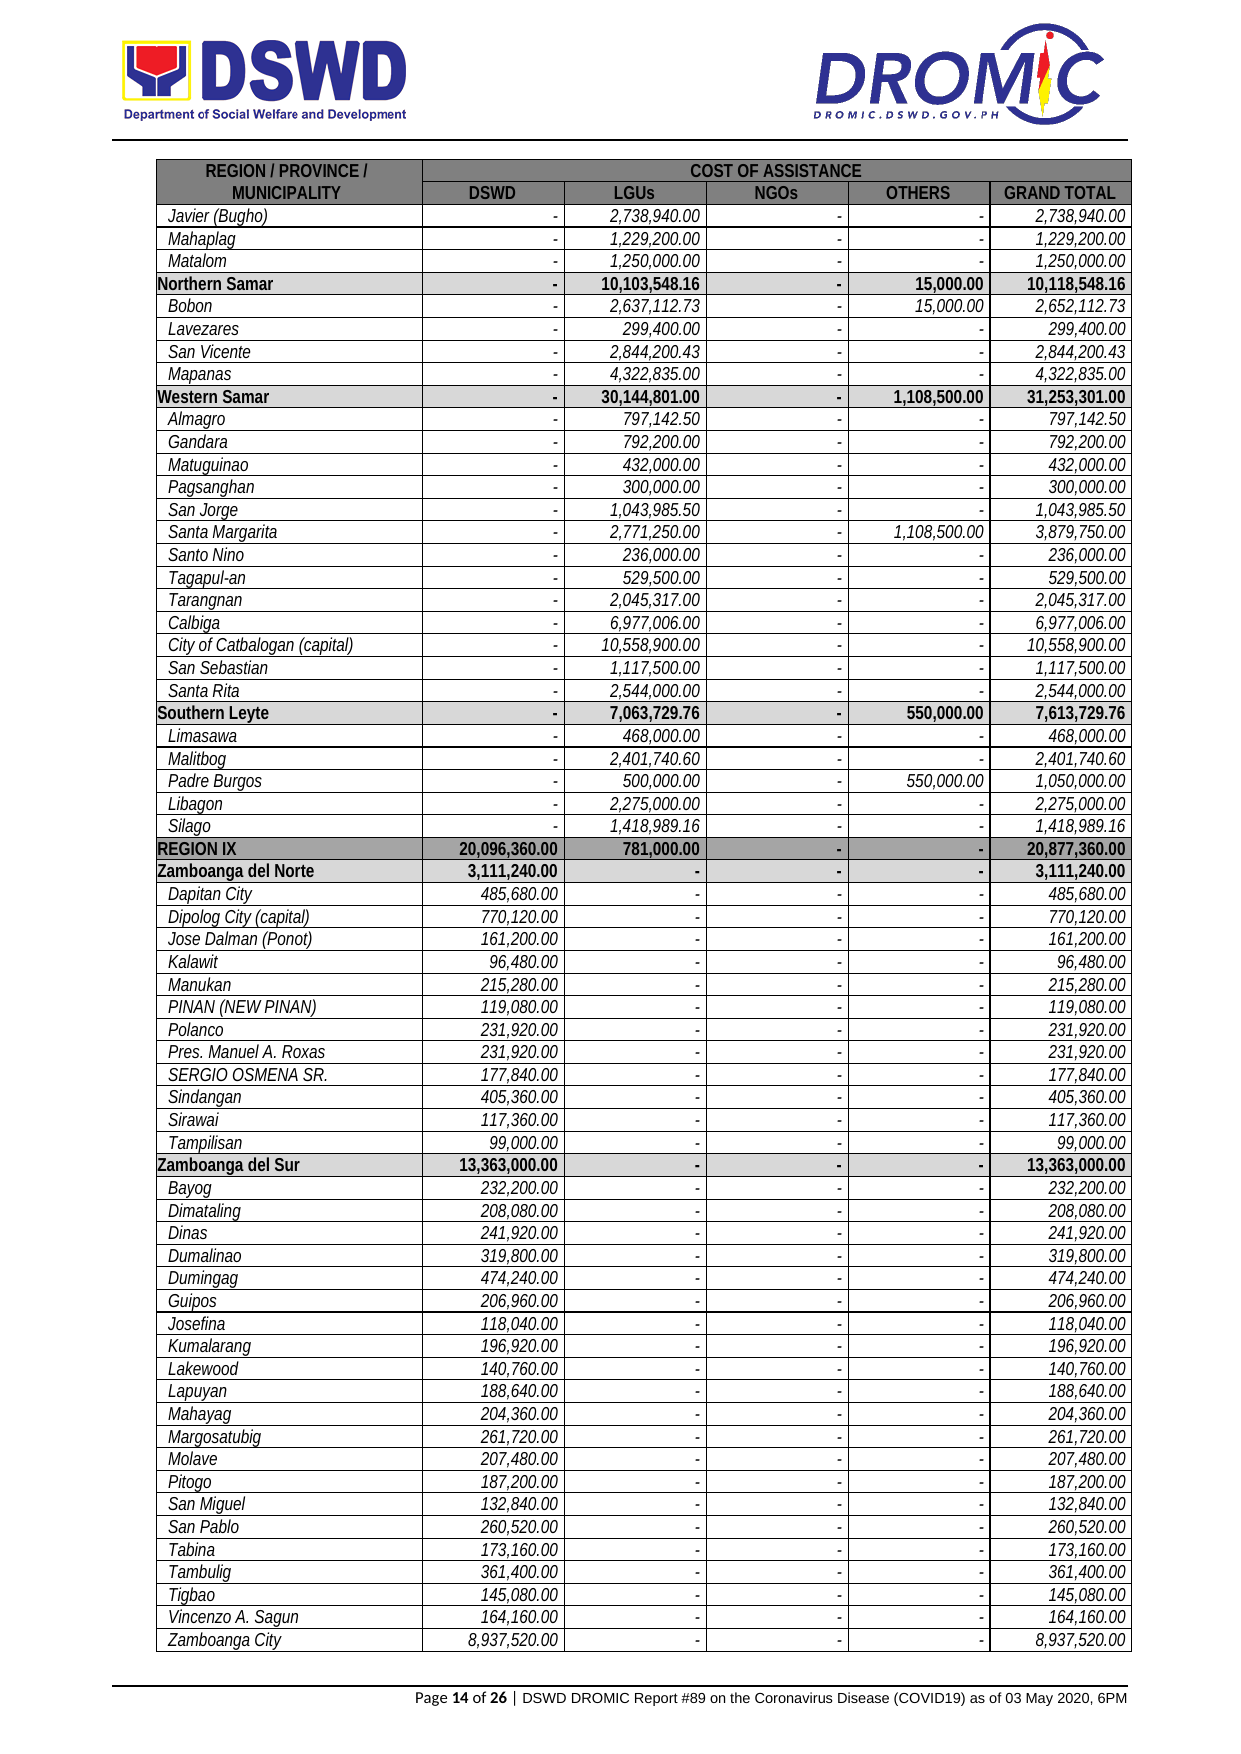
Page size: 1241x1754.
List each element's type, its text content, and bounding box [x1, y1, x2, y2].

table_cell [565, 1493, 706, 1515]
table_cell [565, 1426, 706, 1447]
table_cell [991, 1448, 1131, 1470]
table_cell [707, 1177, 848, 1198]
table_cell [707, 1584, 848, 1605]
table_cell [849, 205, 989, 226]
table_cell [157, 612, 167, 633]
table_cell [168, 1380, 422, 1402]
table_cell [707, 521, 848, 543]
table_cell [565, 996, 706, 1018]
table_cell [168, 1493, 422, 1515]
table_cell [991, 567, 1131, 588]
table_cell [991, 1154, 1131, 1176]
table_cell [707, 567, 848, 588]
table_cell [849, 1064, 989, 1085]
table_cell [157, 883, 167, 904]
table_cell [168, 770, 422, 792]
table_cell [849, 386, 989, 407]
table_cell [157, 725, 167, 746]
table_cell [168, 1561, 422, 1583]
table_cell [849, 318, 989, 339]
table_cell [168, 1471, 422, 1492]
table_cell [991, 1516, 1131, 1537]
table_cell GRAND TOTAL [991, 182, 1131, 204]
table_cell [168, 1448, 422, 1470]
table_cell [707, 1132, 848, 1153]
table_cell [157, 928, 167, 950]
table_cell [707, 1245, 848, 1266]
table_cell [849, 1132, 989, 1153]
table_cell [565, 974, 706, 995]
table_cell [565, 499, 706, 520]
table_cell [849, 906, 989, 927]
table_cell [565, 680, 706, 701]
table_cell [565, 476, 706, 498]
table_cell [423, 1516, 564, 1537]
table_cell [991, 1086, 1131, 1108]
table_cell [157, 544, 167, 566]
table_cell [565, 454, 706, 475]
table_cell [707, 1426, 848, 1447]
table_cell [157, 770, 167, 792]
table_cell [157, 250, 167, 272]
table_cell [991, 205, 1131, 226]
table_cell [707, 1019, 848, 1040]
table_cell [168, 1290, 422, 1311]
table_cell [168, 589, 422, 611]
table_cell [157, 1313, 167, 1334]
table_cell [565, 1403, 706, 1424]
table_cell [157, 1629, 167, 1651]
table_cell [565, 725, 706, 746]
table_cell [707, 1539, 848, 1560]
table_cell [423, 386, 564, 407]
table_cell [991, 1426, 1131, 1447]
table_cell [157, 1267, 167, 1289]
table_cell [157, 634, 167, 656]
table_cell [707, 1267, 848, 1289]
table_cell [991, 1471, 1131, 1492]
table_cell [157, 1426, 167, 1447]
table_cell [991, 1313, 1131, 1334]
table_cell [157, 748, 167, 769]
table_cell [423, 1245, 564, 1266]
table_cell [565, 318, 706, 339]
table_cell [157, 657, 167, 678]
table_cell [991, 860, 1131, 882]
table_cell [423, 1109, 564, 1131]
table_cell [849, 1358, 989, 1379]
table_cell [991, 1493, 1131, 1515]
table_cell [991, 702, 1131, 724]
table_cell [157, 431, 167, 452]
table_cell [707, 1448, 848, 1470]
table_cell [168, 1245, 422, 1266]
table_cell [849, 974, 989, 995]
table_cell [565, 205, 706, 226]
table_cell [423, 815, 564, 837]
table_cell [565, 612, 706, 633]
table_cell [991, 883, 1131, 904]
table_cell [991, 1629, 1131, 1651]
table_cell LGUs [565, 182, 706, 204]
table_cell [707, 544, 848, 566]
table_cell NGOs [707, 182, 848, 204]
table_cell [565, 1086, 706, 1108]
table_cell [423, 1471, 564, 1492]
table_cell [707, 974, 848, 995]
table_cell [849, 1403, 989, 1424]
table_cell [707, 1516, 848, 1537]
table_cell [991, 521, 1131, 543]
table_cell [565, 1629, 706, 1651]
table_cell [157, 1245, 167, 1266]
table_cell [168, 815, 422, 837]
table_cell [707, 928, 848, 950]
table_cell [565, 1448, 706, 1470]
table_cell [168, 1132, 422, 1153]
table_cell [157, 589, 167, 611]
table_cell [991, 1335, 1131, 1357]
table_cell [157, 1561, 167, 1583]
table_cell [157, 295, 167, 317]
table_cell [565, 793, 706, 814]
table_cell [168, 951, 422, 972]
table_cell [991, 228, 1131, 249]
table_cell OTHERS [849, 182, 989, 204]
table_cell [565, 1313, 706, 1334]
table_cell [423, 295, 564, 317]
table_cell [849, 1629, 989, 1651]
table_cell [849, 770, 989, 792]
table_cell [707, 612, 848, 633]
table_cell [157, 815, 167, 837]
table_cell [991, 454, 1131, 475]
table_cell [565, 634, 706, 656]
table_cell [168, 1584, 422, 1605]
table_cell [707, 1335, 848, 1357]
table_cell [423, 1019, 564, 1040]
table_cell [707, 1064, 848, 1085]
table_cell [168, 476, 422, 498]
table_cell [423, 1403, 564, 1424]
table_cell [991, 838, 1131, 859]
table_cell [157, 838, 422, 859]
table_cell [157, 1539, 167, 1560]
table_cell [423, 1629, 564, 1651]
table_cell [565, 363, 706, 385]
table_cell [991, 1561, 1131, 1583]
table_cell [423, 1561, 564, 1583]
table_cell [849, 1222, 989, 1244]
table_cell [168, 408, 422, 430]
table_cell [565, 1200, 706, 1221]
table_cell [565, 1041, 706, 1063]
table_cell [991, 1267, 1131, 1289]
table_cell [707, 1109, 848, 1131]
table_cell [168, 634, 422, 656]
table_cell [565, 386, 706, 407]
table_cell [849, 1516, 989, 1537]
table_cell DSWD [423, 182, 564, 204]
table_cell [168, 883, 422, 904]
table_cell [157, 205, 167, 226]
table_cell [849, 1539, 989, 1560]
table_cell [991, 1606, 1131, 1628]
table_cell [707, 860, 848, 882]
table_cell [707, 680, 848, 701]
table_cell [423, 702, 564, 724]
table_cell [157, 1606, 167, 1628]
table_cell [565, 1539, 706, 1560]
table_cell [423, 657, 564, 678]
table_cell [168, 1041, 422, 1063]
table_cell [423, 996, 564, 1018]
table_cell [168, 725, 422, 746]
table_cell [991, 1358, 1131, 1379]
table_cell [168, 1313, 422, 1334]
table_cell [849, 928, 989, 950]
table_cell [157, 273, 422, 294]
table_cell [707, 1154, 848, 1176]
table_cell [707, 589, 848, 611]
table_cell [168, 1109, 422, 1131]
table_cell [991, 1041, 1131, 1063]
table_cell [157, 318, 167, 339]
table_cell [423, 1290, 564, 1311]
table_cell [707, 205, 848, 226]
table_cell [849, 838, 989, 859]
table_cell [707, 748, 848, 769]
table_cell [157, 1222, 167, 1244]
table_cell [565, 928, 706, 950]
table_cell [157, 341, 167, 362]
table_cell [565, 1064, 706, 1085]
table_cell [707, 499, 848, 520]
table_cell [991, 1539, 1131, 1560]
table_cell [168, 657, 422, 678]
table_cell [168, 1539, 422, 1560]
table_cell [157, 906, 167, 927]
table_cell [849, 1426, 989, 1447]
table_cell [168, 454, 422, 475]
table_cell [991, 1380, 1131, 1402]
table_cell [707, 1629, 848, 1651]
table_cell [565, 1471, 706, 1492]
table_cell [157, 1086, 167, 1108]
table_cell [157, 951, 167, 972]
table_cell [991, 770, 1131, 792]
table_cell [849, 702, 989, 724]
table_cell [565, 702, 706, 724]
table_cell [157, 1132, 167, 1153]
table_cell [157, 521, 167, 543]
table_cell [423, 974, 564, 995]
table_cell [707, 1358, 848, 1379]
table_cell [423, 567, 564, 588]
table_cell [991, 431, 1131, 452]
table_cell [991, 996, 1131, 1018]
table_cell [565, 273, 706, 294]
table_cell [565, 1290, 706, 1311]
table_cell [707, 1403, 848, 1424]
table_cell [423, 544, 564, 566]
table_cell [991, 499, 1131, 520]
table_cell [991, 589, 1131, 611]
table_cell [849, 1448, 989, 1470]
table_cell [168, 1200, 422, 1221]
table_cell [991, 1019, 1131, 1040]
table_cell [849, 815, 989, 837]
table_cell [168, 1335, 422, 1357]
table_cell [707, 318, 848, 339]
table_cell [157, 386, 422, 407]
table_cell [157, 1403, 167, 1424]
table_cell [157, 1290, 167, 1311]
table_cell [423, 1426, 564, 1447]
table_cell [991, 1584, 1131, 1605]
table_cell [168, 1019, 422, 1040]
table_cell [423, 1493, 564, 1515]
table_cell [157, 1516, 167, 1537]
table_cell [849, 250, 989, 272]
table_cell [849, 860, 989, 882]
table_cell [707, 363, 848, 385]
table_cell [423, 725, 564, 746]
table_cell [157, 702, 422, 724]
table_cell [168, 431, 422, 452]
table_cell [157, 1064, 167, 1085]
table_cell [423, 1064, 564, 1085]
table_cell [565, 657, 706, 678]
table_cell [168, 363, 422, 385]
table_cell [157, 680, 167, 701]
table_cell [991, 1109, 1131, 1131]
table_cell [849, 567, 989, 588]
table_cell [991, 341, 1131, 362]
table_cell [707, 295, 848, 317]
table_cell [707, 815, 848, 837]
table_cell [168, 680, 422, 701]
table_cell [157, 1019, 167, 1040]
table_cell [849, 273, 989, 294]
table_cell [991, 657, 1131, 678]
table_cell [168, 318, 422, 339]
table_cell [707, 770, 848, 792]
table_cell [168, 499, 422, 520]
picture [781, 23, 1133, 125]
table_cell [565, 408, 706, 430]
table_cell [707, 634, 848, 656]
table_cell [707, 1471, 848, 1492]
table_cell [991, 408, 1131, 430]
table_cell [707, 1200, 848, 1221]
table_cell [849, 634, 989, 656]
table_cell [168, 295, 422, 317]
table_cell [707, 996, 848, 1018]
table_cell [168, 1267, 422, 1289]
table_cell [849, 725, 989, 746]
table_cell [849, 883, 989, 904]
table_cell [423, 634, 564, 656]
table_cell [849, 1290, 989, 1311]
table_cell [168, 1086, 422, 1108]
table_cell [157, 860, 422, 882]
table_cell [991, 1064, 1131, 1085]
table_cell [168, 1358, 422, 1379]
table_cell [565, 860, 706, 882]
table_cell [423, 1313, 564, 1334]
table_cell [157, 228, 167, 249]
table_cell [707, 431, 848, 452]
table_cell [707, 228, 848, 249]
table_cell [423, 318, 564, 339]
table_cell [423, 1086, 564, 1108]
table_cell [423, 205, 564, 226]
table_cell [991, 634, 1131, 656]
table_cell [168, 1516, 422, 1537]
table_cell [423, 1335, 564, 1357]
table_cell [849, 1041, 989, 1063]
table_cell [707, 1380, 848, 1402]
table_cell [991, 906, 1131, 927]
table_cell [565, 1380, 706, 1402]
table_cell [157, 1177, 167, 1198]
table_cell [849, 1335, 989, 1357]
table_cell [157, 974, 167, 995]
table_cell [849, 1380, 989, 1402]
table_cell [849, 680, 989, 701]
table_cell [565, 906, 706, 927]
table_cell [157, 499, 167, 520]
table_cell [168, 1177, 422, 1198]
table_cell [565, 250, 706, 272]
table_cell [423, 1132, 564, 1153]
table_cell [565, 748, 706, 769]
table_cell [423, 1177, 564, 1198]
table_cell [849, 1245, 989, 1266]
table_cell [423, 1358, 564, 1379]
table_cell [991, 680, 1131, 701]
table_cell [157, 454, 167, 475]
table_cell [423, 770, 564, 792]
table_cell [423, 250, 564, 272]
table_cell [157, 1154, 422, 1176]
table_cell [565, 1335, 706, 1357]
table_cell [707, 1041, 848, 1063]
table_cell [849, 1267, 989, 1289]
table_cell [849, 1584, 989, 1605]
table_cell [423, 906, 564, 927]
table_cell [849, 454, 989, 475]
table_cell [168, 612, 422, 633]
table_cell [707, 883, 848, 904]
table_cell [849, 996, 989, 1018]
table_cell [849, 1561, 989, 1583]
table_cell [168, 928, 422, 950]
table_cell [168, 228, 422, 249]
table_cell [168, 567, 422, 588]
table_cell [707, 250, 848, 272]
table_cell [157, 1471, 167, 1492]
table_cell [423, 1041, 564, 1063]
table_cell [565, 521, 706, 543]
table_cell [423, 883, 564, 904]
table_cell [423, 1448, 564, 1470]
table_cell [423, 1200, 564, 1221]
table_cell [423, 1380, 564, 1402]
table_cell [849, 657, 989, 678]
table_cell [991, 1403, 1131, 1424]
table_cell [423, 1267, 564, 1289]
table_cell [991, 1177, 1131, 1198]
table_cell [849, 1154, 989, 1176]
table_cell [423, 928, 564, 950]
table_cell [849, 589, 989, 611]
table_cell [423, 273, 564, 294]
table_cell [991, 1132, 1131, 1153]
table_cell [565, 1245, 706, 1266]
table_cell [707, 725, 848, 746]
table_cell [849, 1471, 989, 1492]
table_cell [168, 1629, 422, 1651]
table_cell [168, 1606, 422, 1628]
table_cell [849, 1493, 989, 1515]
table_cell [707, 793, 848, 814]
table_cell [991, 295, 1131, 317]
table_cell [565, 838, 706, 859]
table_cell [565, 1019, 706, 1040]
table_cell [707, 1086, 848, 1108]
table_header REGION / PROVINCE / MUNICIPALITY [157, 160, 422, 204]
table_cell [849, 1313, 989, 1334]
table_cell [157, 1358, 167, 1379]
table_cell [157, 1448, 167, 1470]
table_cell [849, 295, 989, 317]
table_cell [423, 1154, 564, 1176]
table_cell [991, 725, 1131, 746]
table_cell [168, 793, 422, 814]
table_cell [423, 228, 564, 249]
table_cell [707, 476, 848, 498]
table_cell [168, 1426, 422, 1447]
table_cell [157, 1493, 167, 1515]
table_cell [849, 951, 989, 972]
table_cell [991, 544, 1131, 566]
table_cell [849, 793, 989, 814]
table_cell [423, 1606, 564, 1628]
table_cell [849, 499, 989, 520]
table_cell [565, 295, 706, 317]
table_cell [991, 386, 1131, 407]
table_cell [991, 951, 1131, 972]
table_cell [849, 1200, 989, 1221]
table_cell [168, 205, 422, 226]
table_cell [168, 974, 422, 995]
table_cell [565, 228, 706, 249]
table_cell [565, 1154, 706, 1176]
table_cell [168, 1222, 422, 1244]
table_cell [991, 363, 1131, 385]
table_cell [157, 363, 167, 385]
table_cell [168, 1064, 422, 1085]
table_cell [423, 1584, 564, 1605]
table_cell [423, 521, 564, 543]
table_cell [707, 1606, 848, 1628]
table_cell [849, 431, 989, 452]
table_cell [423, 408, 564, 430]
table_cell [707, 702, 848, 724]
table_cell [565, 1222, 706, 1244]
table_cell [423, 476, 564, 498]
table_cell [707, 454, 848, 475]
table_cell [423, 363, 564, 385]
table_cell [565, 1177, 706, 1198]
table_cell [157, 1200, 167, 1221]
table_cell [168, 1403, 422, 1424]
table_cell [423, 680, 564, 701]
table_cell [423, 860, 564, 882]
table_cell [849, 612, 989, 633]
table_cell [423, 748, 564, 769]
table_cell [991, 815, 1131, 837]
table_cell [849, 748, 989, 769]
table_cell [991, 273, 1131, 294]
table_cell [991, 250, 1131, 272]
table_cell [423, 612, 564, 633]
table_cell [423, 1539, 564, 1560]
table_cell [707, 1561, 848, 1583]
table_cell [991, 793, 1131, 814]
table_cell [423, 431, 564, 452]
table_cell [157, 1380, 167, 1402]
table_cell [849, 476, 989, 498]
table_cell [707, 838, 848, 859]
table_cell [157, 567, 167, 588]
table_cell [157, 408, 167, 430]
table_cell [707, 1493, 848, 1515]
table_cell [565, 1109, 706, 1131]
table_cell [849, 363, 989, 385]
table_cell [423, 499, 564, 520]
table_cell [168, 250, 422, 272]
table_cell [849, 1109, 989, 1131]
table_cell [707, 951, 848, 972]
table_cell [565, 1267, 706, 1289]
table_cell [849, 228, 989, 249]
table_header COST OF ASSISTANCE [423, 160, 1131, 181]
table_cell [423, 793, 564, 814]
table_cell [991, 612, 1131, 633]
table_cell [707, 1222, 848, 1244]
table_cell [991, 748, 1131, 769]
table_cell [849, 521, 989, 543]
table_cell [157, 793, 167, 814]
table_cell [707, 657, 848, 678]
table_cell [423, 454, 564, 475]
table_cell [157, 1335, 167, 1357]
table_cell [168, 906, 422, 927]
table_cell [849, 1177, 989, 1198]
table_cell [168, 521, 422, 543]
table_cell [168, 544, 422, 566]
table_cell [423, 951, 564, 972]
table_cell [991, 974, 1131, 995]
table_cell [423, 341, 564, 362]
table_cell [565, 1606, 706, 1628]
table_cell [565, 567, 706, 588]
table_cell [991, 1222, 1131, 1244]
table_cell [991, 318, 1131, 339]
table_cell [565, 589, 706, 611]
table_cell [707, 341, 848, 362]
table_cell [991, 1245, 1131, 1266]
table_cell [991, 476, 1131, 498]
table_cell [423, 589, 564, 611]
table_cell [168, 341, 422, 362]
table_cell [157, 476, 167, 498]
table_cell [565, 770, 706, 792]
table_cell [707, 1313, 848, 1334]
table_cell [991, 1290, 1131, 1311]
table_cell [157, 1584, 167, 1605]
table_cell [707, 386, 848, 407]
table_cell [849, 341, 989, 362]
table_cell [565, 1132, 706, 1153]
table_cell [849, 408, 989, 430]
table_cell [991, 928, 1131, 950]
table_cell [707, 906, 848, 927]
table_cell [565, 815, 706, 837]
picture [112, 37, 417, 125]
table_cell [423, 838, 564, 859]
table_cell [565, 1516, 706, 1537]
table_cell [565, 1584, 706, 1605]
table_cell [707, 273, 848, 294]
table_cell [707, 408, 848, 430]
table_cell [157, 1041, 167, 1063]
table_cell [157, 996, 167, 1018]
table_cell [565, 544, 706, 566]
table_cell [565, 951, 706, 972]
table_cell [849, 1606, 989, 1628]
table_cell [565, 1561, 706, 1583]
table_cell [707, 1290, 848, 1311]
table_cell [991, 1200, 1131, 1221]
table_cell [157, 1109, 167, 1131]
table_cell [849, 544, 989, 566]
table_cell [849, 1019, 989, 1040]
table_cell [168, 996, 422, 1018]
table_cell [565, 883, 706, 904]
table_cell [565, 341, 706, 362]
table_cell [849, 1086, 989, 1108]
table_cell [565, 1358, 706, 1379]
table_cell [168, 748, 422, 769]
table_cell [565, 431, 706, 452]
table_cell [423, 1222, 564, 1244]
